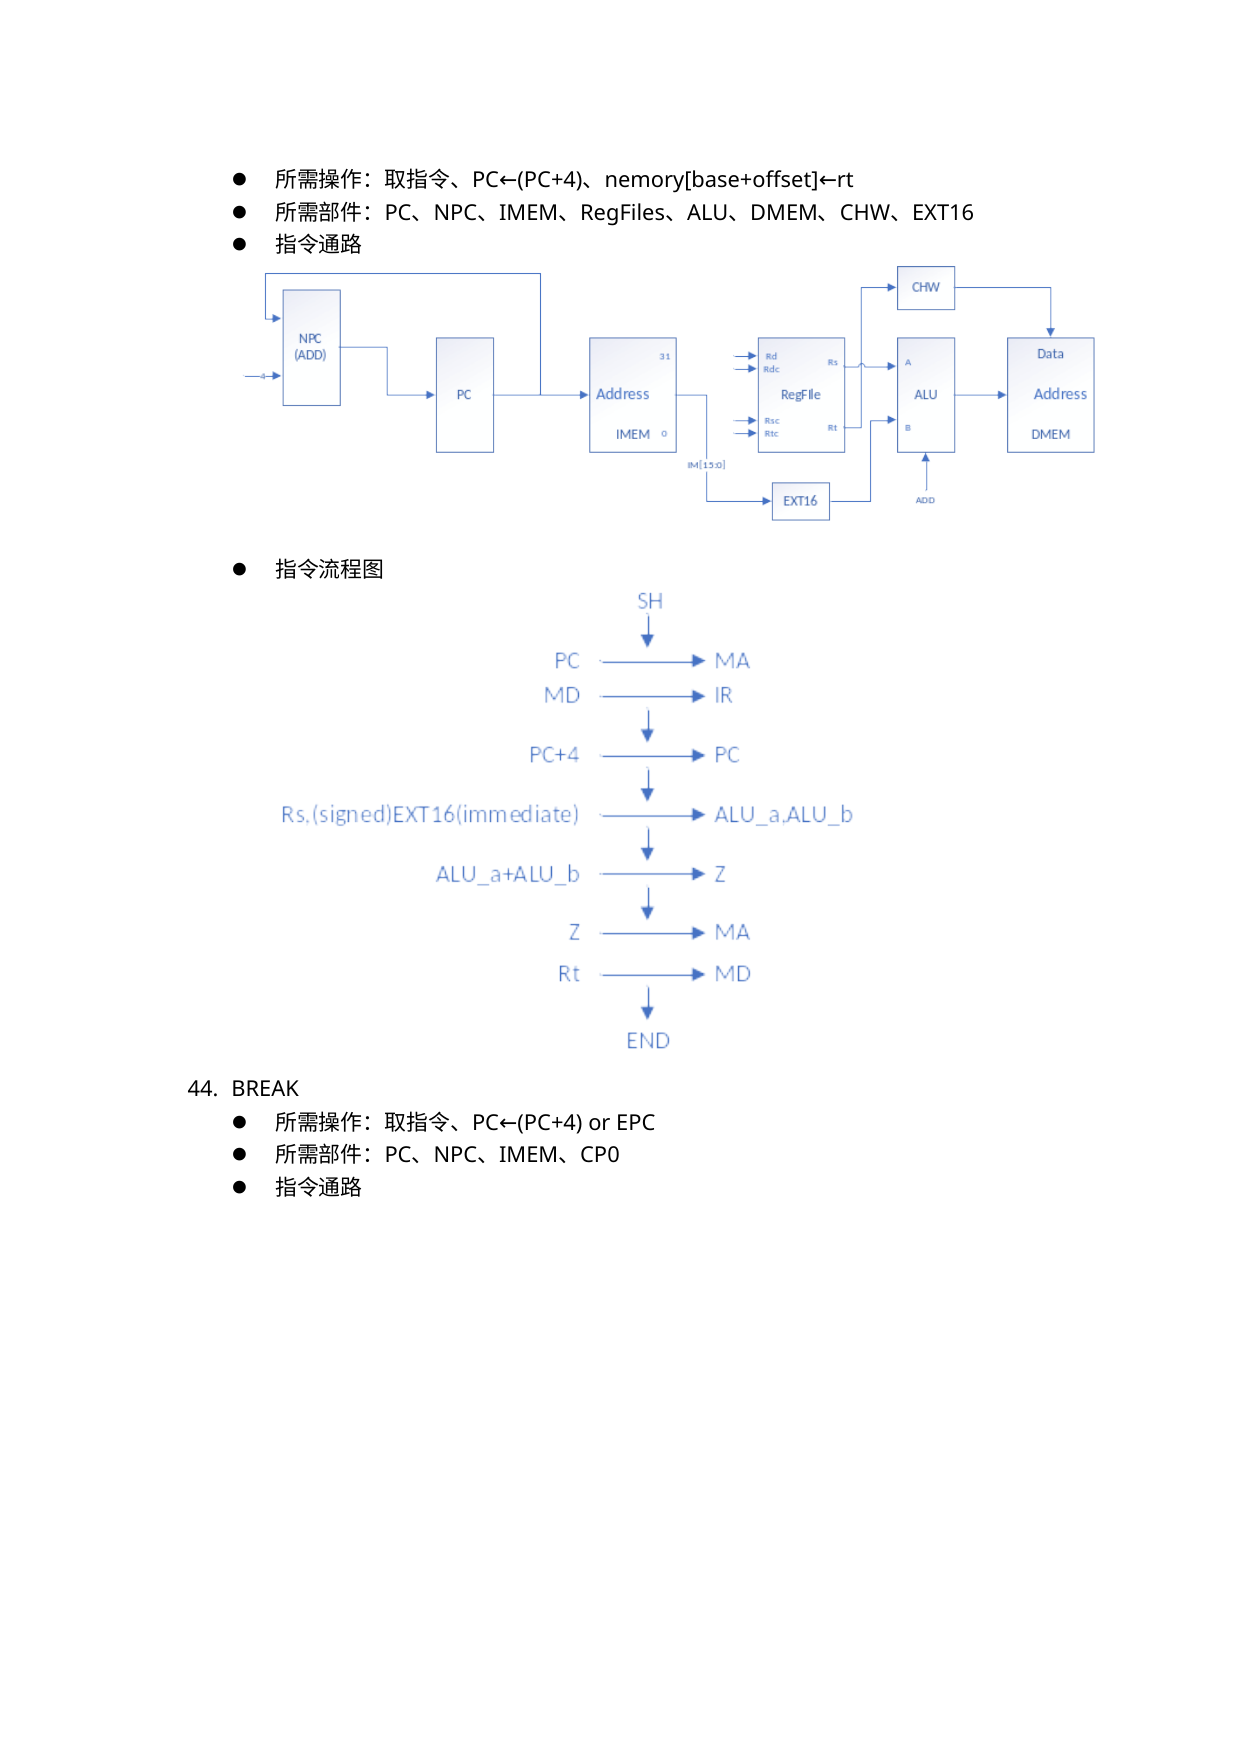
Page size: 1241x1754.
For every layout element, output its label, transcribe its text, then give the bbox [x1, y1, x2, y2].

list 所需操作：取指令、PC←(PC+4)、nemory[base+offset]←rt [231, 162, 1053, 194]
list 指令流程图 [231, 552, 1053, 584]
list 所需部件：PC、NPC、IMEM、RegFiles、ALU、DMEM、CHW、EXT16 [231, 194, 1053, 227]
list 所需部件：PC、NPC、IMEM、CP0 [231, 1137, 1053, 1169]
list 指令通路 [231, 1169, 1053, 1202]
list 所需操作：取指令、PC←(PC+4) or EPC [231, 1104, 1053, 1137]
list 指令通路 [231, 227, 1053, 259]
list BREAK [187, 1072, 1053, 1104]
